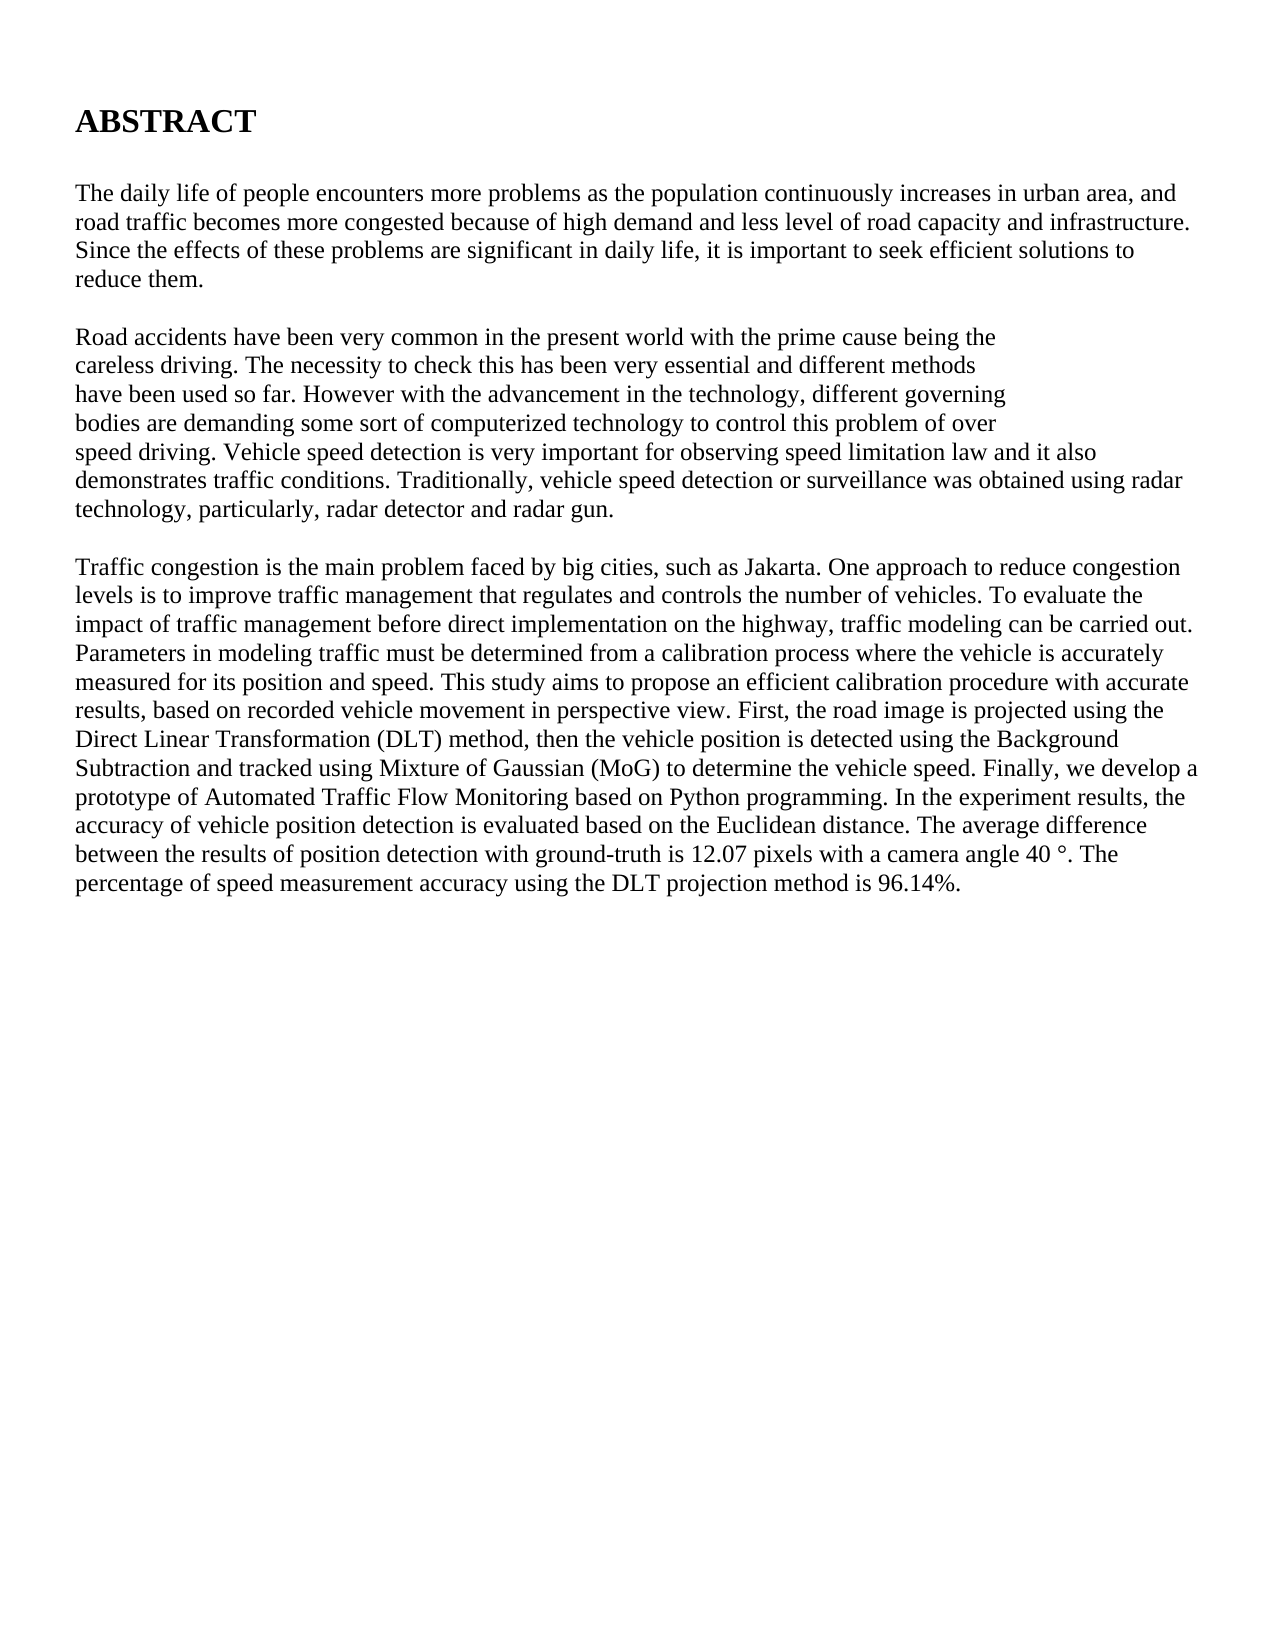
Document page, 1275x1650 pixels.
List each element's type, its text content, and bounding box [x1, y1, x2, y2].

text Traffic congestion is the main problem faced by big cities, such as Jakarta. One approach to reduce congestion levels is to improve traffic management that regulates and controls the number of vehicles. To evaluate the impact of traffic management before direct implementation on the highway, traffic modeling can be carried out. Parameters in modeling traffic must be determined from a calibration process where the vehicle is accurately measured for its position and speed. This study aims to propose an efficient calibration procedure with accurate results, based on recorded vehicle movement in perspective view. First, the road image is projected using the Direct Linear Transformation (DLT) method, then the vehicle position is detected using the Background Subtraction and tracked using Mixture of Gaussian (MoG) to determine the vehicle speed. Finally, we develop a prototype of Automated Traffic Flow Monitoring based on Python programming. In the experiment results, the accuracy of vehicle position detection is evaluated based on the Euclidean distance. The average difference between the results of position detection with ground-truth is 12.07 pixels with a camera angle 40 °. The percentage of speed measurement accuracy using the DLT projection method is 96.14%. [75, 552, 1209, 897]
subtitle ABSTRACT [75, 101, 1214, 140]
text The daily life of people encounters more problems as the population continuously increases in urban area, and road traffic becomes more congested because of high demand and less level of road capacity and infrastructure. Since the effects of these problems are significant in daily life, it is important to seek efficient solutions to reduce them. [75, 178, 1200, 293]
text Road accidents have been very common in the present world with the prime cause being the careless driving. The necessity to check this has been very essential and different methods have been used so far. However with the advancement in the technology, different governing bodies are demanding some sort of computerized technology to control this problem of over [75, 322, 1021, 437]
text speed driving. Vehicle speed detection is very important for observing speed limitation law and it also demonstrates traffic conditions. Traditionally, vehicle speed detection or surveillance was obtained using radar technology, particularly, radar detector and radar gun. [75, 437, 1214, 523]
